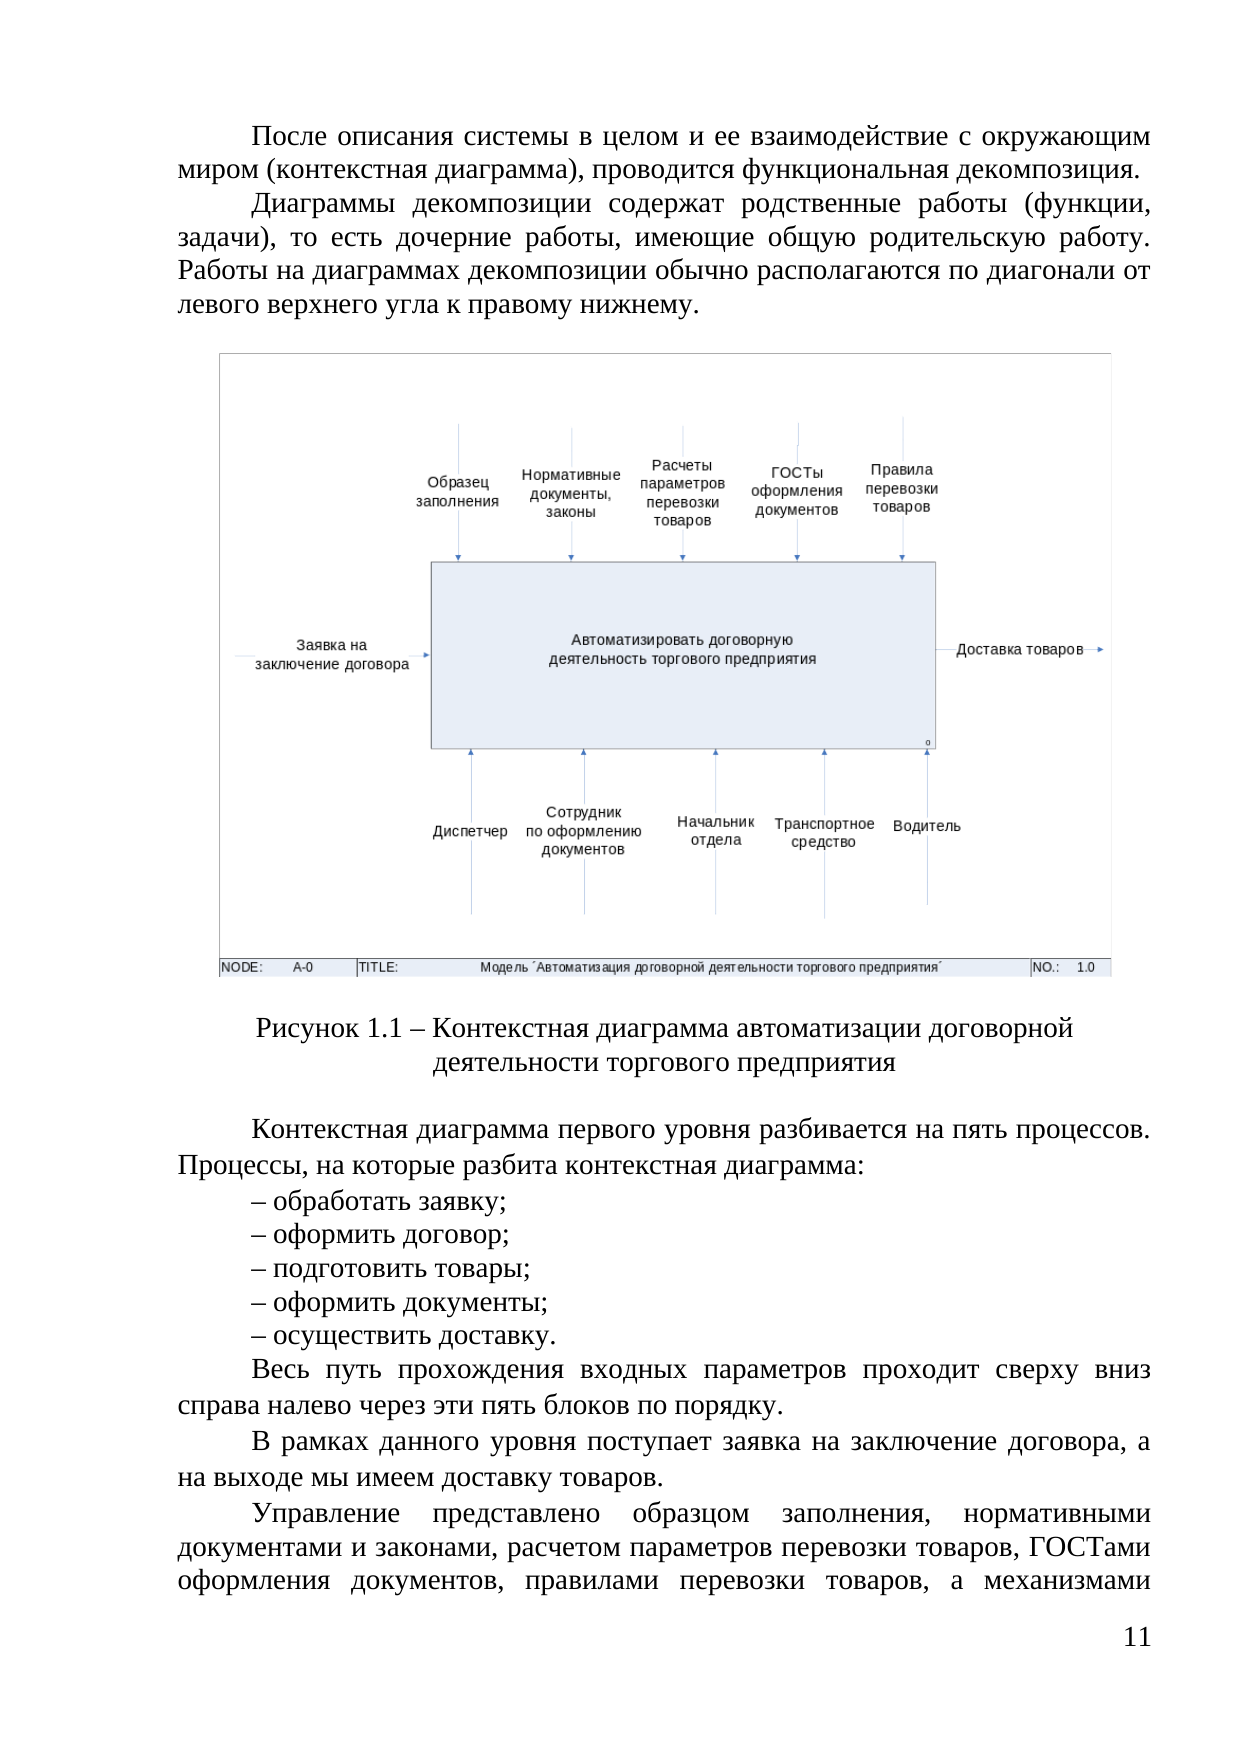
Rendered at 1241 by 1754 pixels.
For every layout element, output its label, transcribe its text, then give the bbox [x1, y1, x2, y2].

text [177, 1495, 1152, 1596]
text – оформить договор; [177, 1217, 1152, 1250]
text – обработать заявку; [177, 1183, 1152, 1217]
text Контекстная диаграмма первого уровня разбивается на пять процессов. Процессы, на которые разбита контекстная диаграмма: [177, 1111, 1152, 1181]
text В рамках данного уровня поступает заявка на заключение договора, а на выходе мы имеем доставку товаров. [177, 1423, 1152, 1493]
text Диаграммы декомпозиции содержат родственные работы (функции, задачи), то есть дочерние работы, имеющие общую родительскую работу. Работы на диаграммах декомпозиции обычно располагаются по диагонали от левого верхнего угла к правому нижнему. [177, 185, 1152, 319]
text Весь путь прохождения входных параметров проходит сверху вниз справа налево через эти пять блоков по порядку. [177, 1351, 1152, 1421]
text – подготовить товары; [177, 1250, 1152, 1284]
text – осуществить доставку. [177, 1317, 1152, 1351]
text Рисунок 1.1 – Контекстная диаграмма автоматизации договорной деятельности торгового предприятия [177, 1010, 1152, 1077]
text – оформить документы; [177, 1284, 1152, 1317]
text После описания системы в целом и ее взаимодействие с окружающим миром (контекстная диаграмма), проводится функциональная декомпозиция. [177, 118, 1152, 185]
